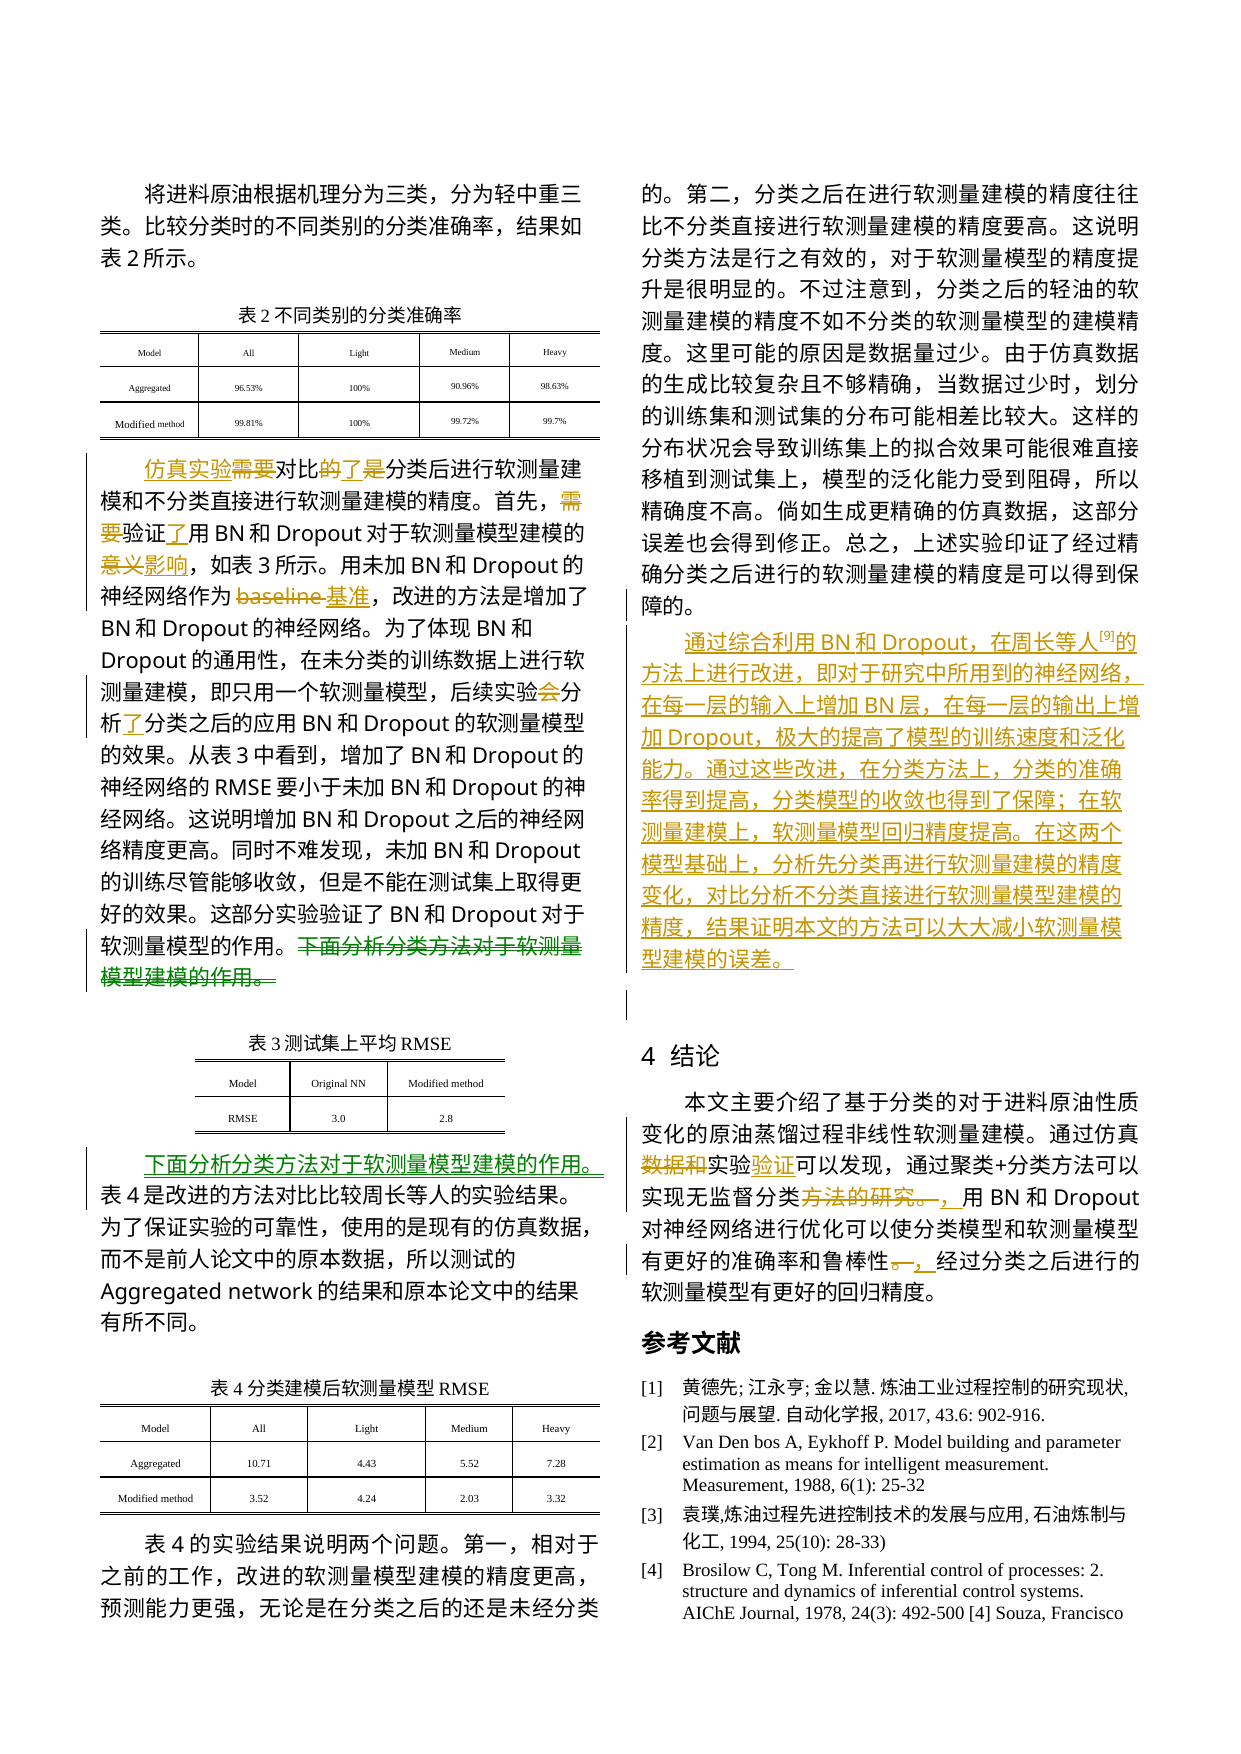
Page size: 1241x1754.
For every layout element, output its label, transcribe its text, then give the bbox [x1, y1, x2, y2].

table_cell 2.8 [388, 1097, 505, 1131]
table_header Light [299, 334, 419, 366]
table_cell 98.63% [510, 367, 599, 401]
list Van Den bos A, Eykhoff P. Model building and parameter estimation as means for intelligent measurement. Measurement, 1988, 6(1): 25-32 [641, 1431, 1140, 1496]
table_cell 5.52 [426, 1442, 512, 1476]
table_cell 99.72% [420, 403, 509, 437]
text 表4 分类建模后软测量模型RMSE [100, 1362, 599, 1404]
table_header Modified method [388, 1062, 505, 1096]
text 将进料原油根据机理分为三类，分为轻中重三类。比较分类时的不同类别的分类准确率，结果如表2所示。 [100, 177, 599, 272]
table_cell RMSE [195, 1097, 289, 1131]
table_cell 7.28 [513, 1442, 599, 1476]
table_cell 10.71 [211, 1442, 307, 1476]
table_header Model [195, 1062, 289, 1096]
table_cell 99.81% [199, 403, 298, 437]
text 对比分类后进行软测量建模和不分类直接进行软测量建模的精度。首先，验证用BN和Dropout对于软测量模型建模的，如表3所示。用未加BN和Dropout的神经网络作为，改进的方法是增加了BN和Dropout的神经网络。为了体现BN和Dropout的通用性，在未分类的训练数据上进行软测量建模，即只用一个软测量模型，后续实验分析分类之后的应用BN和Dropout的软测量模型的效果。从表3中看到，增加了BN和Dropout的神经网络的RMSE要小于未加BN和Dropout的神经网络。这说明增加BN和Dropout之后的神经网络精度更高。同时不难发现，未加BN和Dropout的训练尽管能够收敛，但是不能在测试集上取得更好的效果。这部分实验验证了BN和Dropout对于软测量模型的作用。 [100, 452, 599, 992]
table_header Medium [420, 334, 509, 366]
table_cell 3.0 [291, 1097, 387, 1131]
text 本文主要介绍了基于分类的对于进料原油性质变化的原油蒸馏过程非线性软测量建模。通过仿真实验可以发现，通过聚类+分类方法可以实现无监督分类用BN和Dropout对神经网络进行优化可以使分类模型和软测量模型有更好的准确率和鲁棒性经过分类之后进行的软测量模型有更好的回归精度。 [641, 1085, 1140, 1307]
text 表2 不同类别的分类准确率 [100, 289, 599, 331]
table_cell 99.7% [510, 403, 599, 437]
table_header Model [100, 1407, 210, 1441]
text 表4是改进的方法对比比较周长等人的实验结果。为了保证实验的可靠性，使用的是现有的仿真数据，而不是前人论文中的原本数据，所以测试的Aggregated network的结果和原本论文中的结果有所不同。 [100, 1147, 599, 1337]
table_cell 96.53% [199, 367, 298, 401]
table_cell 90.96% [420, 367, 509, 401]
table_header All [199, 334, 298, 366]
text 表4的实验结果说明两个问题。第一，相对于之前的工作，改进的软测量模型建模的精度更高，预测能力更强，无论是在分类之后的还是未经分类的。第二，分类之后在进行软测量建模的精度往往比不分类直接进行软测量建模的精度要高。这说明分类方法是行之有效的，对于软测量模型的精度提升是很明显的。不过注意到，分类之后的轻油的软测量建模的精度不如不分类的软测量模型的建模精度。这里可能的原因是数据量过少。由于仿真数据的生成比较复杂且不够精确，当数据过少时，划分的训练集和测试集的分布可能相差比较大。这样的分布状况会导致训练集上的拟合效果可能很难直接移植到测试集上，模型的泛化能力受到阻碍，所以精确度不高。倘如生成更精确的仿真数据，这部分误差也会得到修正。总之，上述实验印证了经过精确分类之后进行的软测量建模的精度是可以得到保障的。 [100, 1527, 599, 1622]
table_cell 2.03 [426, 1478, 512, 1512]
text 参考文献 [641, 1324, 1140, 1360]
table_cell Modified method [100, 403, 198, 437]
text 结论 [641, 1036, 1140, 1073]
table_header Model [100, 334, 198, 366]
table_header All [211, 1407, 307, 1441]
table_cell 4.24 [308, 1478, 425, 1512]
text 表3测试集上平均RMSE [100, 1017, 599, 1059]
table_cell 3.32 [513, 1478, 599, 1512]
table_header Medium [426, 1407, 512, 1441]
table_header Heavy [510, 334, 599, 366]
table_cell Modified method [100, 1478, 210, 1512]
table_cell Aggregated [100, 367, 198, 401]
table_header Light [308, 1407, 425, 1441]
table_cell 100% [299, 367, 419, 401]
table_cell 100% [299, 403, 419, 437]
table_header Original NN [291, 1062, 387, 1096]
table_cell Aggregated [100, 1442, 210, 1476]
table_cell 3.52 [211, 1478, 307, 1512]
table_header Heavy [513, 1407, 599, 1441]
table_cell 4.43 [308, 1442, 425, 1476]
list 黄德先; 江永亨; 金以慧. 炼油工业过程控制的研究现状, 问题与展望. 自动化学报, 2017, 43.6: 902-916. [641, 1372, 1140, 1427]
text 表4的实验结果说明两个问题。第一，相对于之前的工作，改进的软测量模型建模的精度更高，预测能力更强，无论是在分类之后的还是未经分类的。第二，分类之后在进行软测量建模的精度往往比不分类直接进行软测量建模的精度要高。这说明分类方法是行之有效的，对于软测量模型的精度提升是很明显的。不过注意到，分类之后的轻油的软测量建模的精度不如不分类的软测量模型的建模精度。这里可能的原因是数据量过少。由于仿真数据的生成比较复杂且不够精确，当数据过少时，划分的训练集和测试集的分布可能相差比较大。这样的分布状况会导致训练集上的拟合效果可能很难直接移植到测试集上，模型的泛化能力受到阻碍，所以精确度不高。倘如生成更精确的仿真数据，这部分误差也会得到修正。总之，上述实验印证了经过精确分类之后进行的软测量建模的精度是可以得到保障的。 [641, 177, 1140, 621]
list 袁璞,炼油过程先进控制技术的发展与应用, 石油炼制与化工, 1994, 25(10): 28-33) [641, 1500, 1140, 1554]
